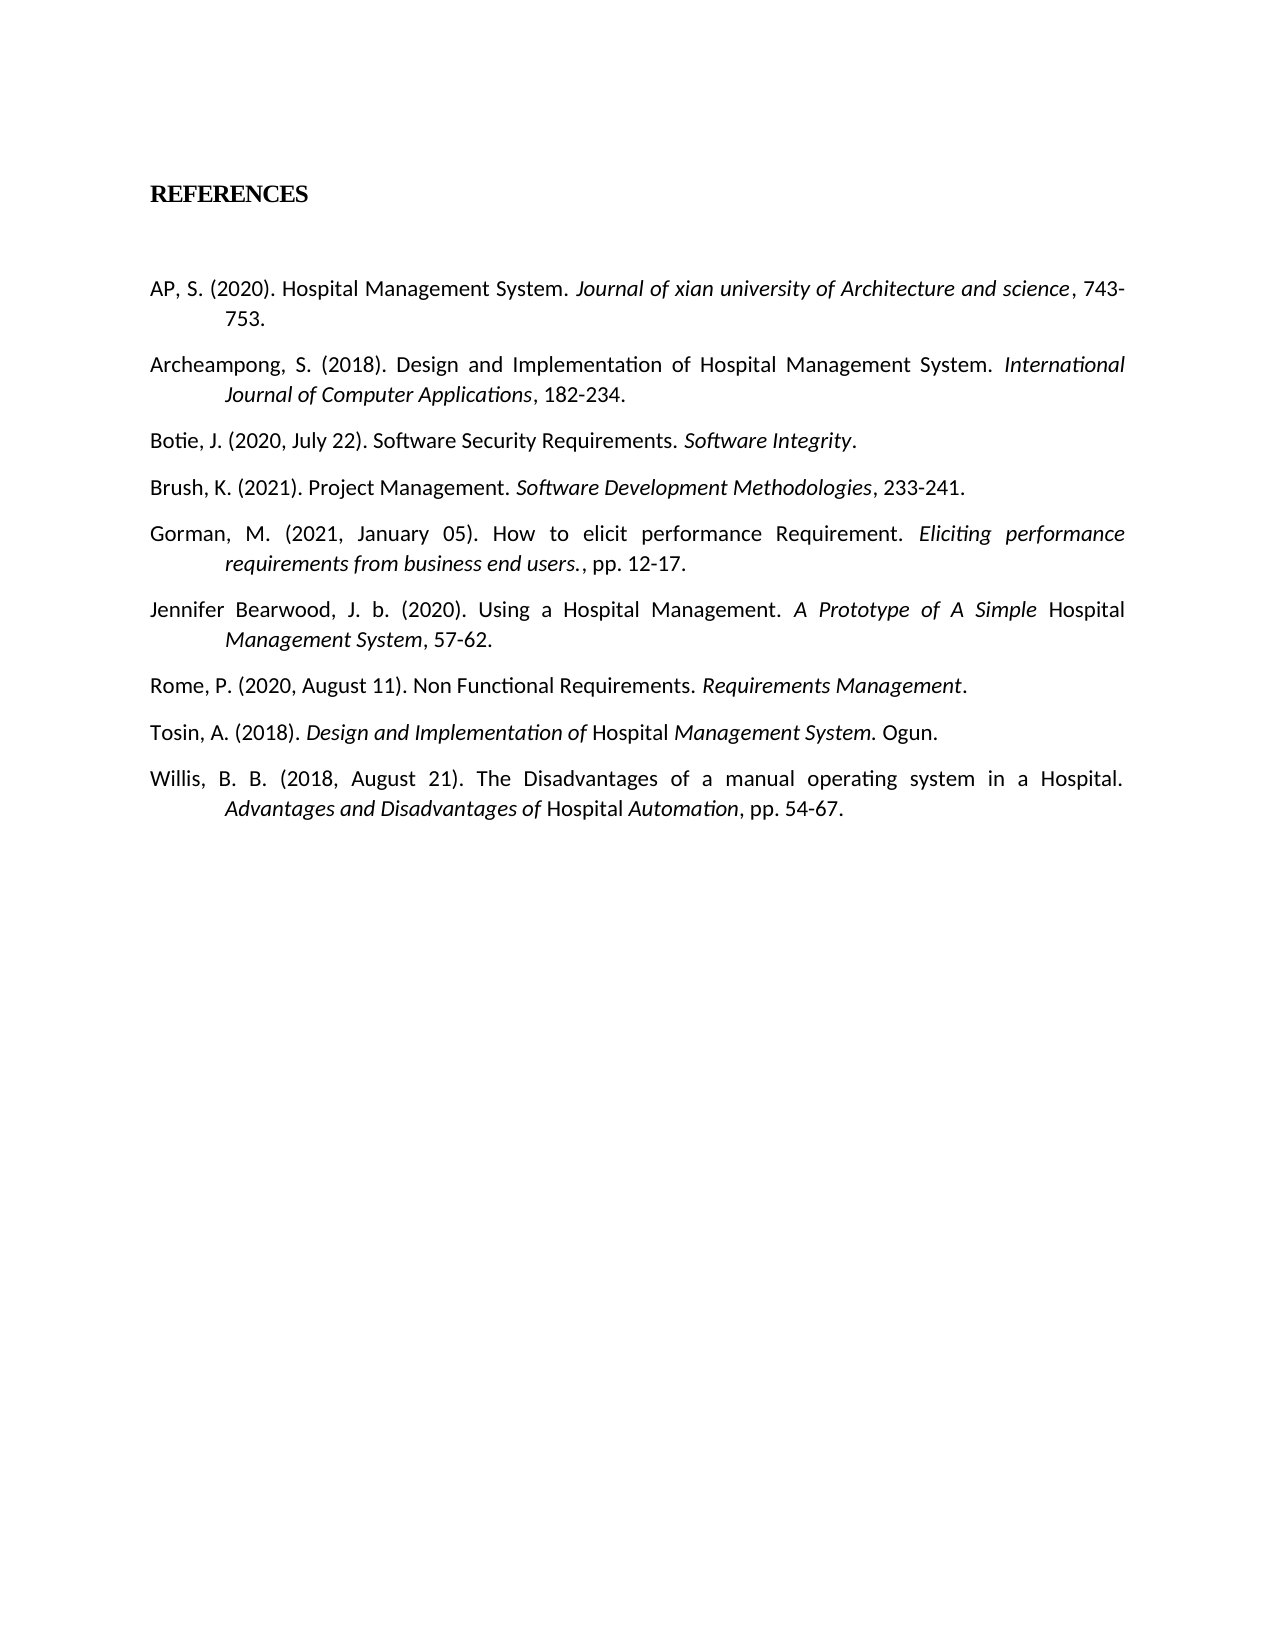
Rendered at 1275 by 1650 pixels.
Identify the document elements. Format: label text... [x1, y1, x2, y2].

text Gorman, M. (2021, January 05). How to elicit performance Requirement. Eliciting performance requirements from business end users., pp. 12-17. [150, 519, 1125, 577]
title REFERENCES [150, 179, 1125, 207]
text Botie, J. (2020, July 22). Software Security Requirements. Software Integrity. [150, 427, 1125, 455]
text Willis, B. B. (2018, August 21). The Disadvantages of a manual operating system in a Hospital. Advantages and Disadvantages of Hospital Automation, pp. 54-67. [150, 764, 1125, 822]
text Archeampong, S. (2018). Design and Implementation of Hospital Management System. International Journal of Computer Applications, 182-234. [150, 351, 1125, 408]
text Jennifer Bearwood, J. b. (2020). Using a Hospital Management. A Prototype of A Simple Hospital Management System, 57-62. [150, 595, 1125, 653]
text AP, S. (2020). Hospital Management System. Journal of xian university of Architecture and science, 743-753. [150, 274, 1125, 332]
text Rome, P. (2020, August 11). Non Functional Requirements. Requirements Management. [150, 671, 1125, 699]
text Brush, K. (2021). Project Management. Software Development Methodologies, 233-241. [150, 473, 1125, 501]
text Tosin, A. (2018). Design and Implementation of Hospital Management System. Ogun. [150, 718, 1125, 746]
